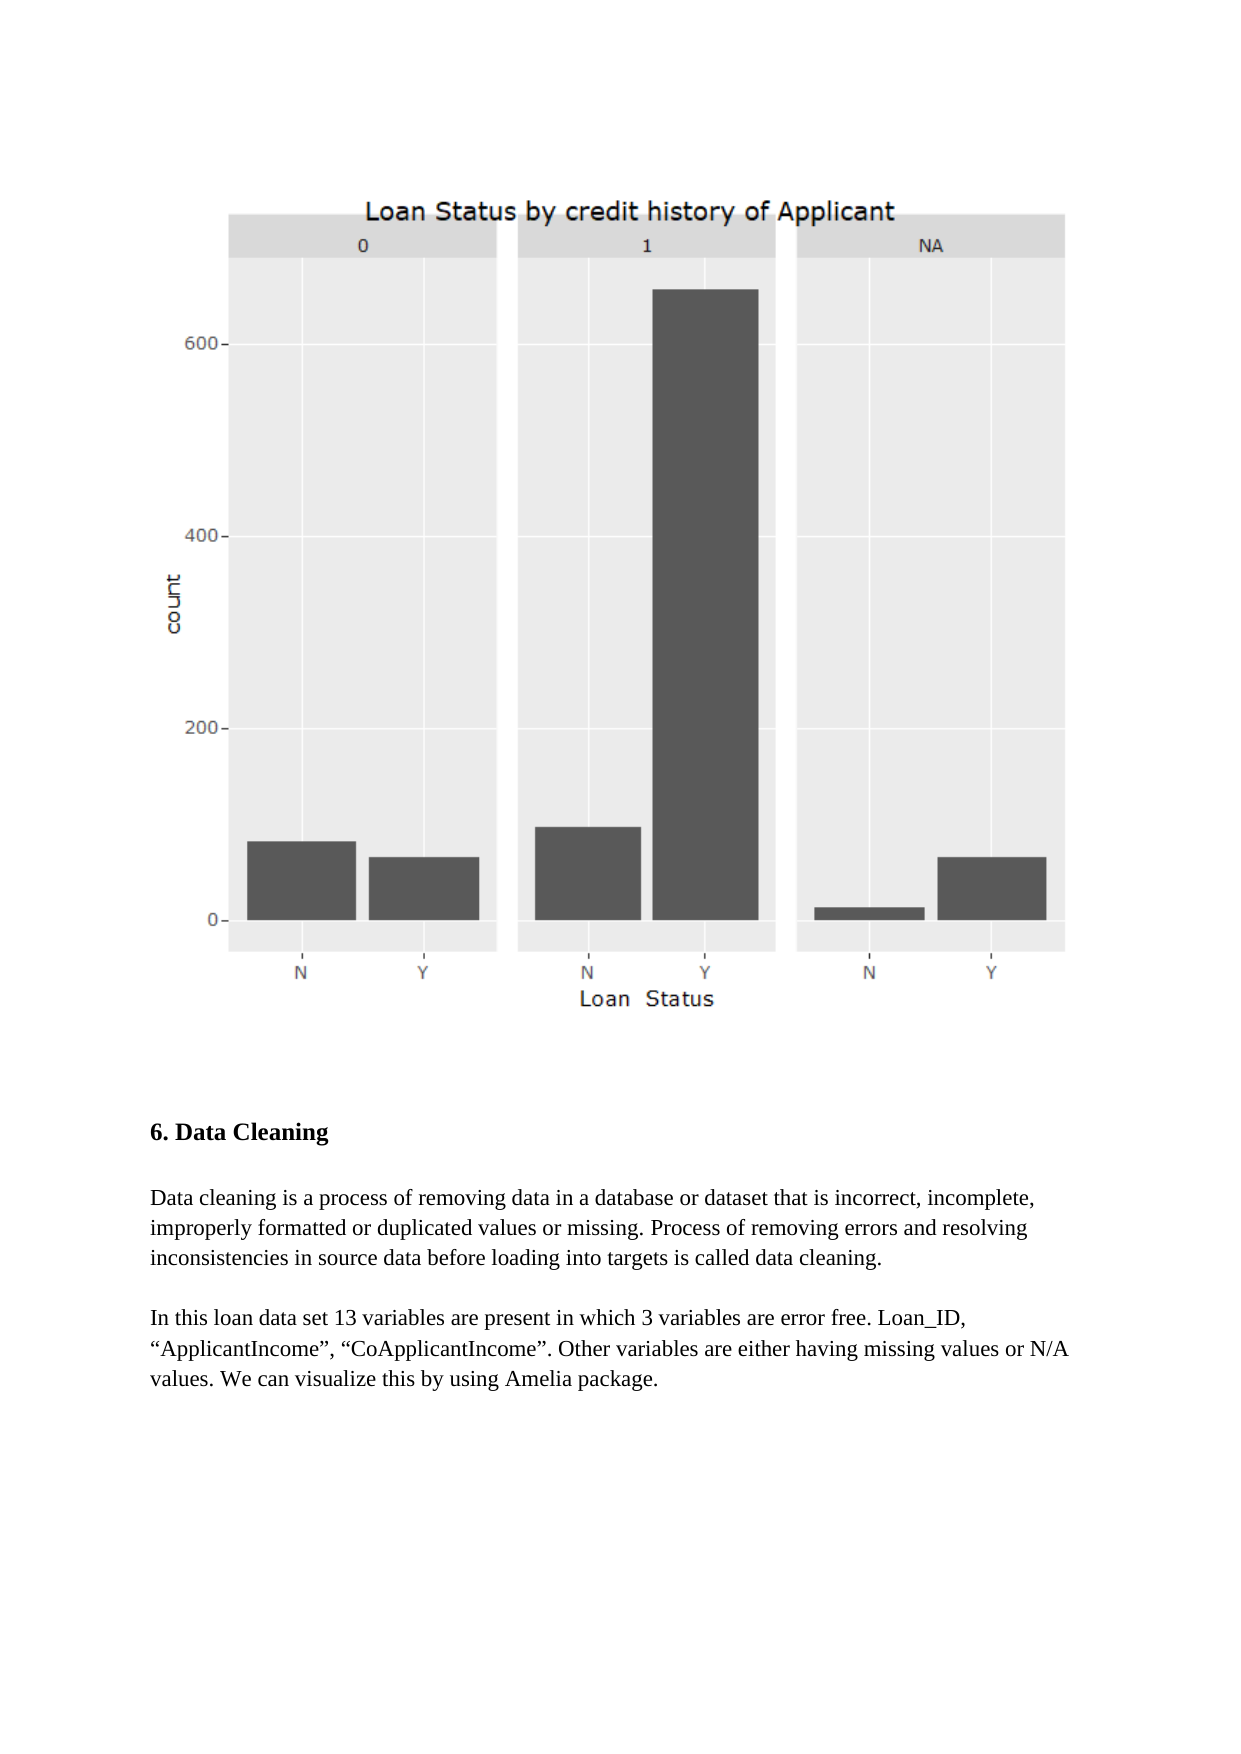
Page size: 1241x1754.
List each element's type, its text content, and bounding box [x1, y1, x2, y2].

text In this loan data set 13 variables are present in which 3 variables are error free. Loan_ID, “ApplicantIncome”, “CoApplicantIncome”. Other variables are either having missing values or N/A values. We can visualize this by using Amelia package. [150, 1304, 1090, 1391]
text 6. Data Cleaning [150, 1117, 1090, 1146]
text Data cleaning is a process of removing data in a database or dataset that is incorrect, incomplete, improperly formatted or duplicated values or missing. Process of removing errors and resolving inconsistencies in source data before loading into targets is called data cleaning. [150, 1183, 1090, 1270]
picture [150, 150, 1091, 1015]
